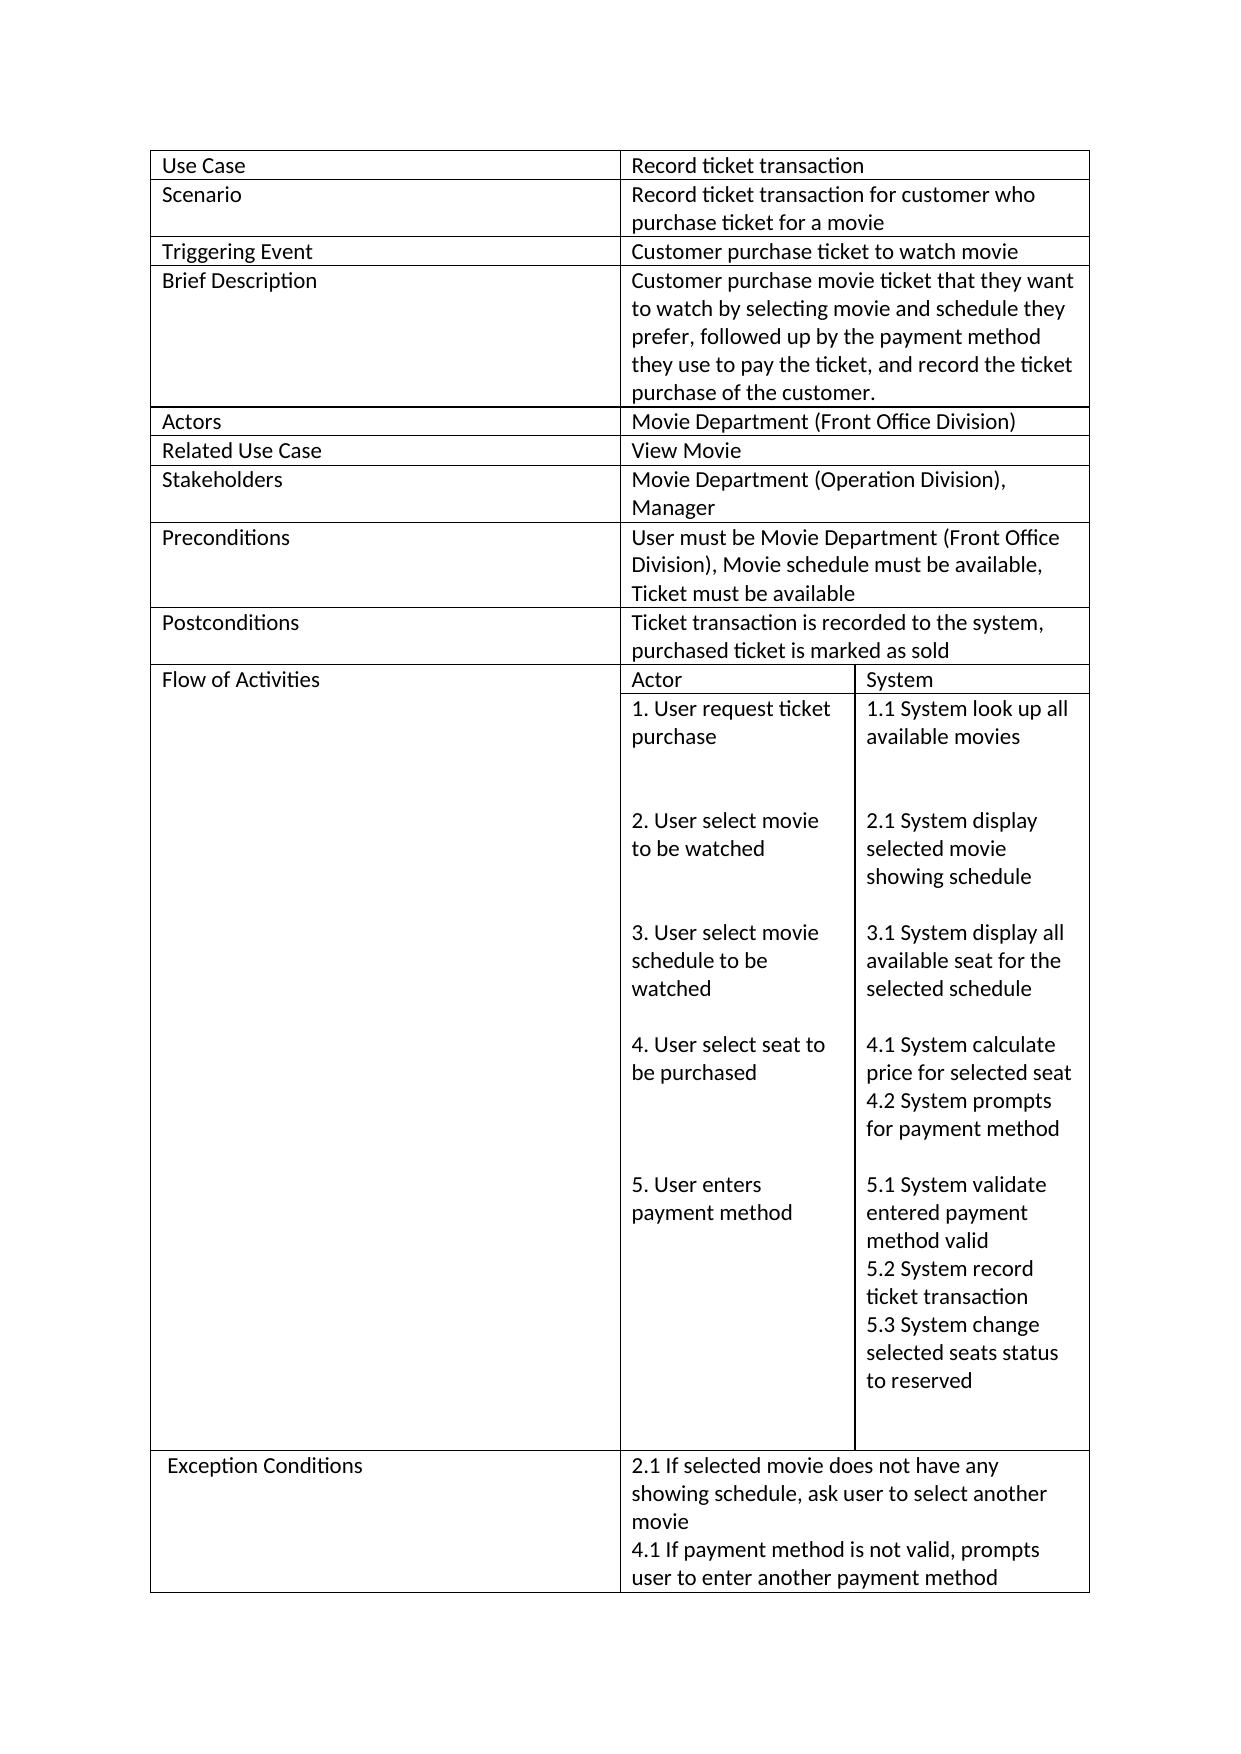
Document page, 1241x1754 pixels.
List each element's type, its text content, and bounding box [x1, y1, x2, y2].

table_cell System [856, 665, 1089, 693]
table_cell Flow of Activities [151, 665, 620, 1450]
table_cell Movie Department (Front Office Division) [621, 408, 1089, 435]
table_cell Record ticket transaction for customer who purchase ticket for a movie [621, 180, 1089, 236]
table_header Record ticket transaction [621, 151, 1089, 179]
table_cell Ticket transaction is recorded to the system, purchased ticket is marked as sold [621, 608, 1089, 664]
table_cell 1.1 System look up all available movies 2.1 System display selected movie showing schedule 3.1 System display all available seat for the selected schedule 4.1 System calculate price for selected seat 4.2 System prompts for payment method 5.1 System validate entered payment method valid 5.2 System record ticket transaction 5.3 System change selected seats status to reserved [856, 694, 1089, 1450]
table_cell Exception Conditions [151, 1451, 620, 1592]
table_cell View Movie [621, 436, 1089, 464]
table_cell Scenario [151, 180, 620, 236]
table_cell Actor [621, 665, 854, 693]
table_cell Preconditions [151, 523, 620, 607]
table_cell Postconditions [151, 608, 620, 664]
table_cell Stakeholders [151, 466, 620, 522]
table_cell Actors [151, 408, 620, 435]
table_header Use Case [151, 151, 620, 179]
table_cell Movie Department (Operation Division), Manager [621, 466, 1089, 522]
table_cell 2.1 If selected movie does not have any showing schedule, ask user to select another movie 4.1 If payment method is not valid, prompts user to enter another payment method [621, 1451, 1089, 1592]
table_cell Related Use Case [151, 436, 620, 464]
table_cell Brief Description [151, 266, 620, 406]
table_cell Customer purchase ticket to watch movie [621, 237, 1089, 265]
table_cell 1. User request ticket purchase 2. User select movie to be watched 3. User select movie schedule to be watched 4. User select seat to be purchased 5. User enters payment method [621, 694, 854, 1450]
table_cell Triggering Event [151, 237, 620, 265]
table_cell User must be Movie Department (Front Office Division), Movie schedule must be available, Ticket must be available [621, 523, 1089, 607]
table_cell Customer purchase movie ticket that they want to watch by selecting movie and schedule they prefer, followed up by the payment method they use to pay the ticket, and record the ticket purchase of the customer. [621, 266, 1089, 406]
